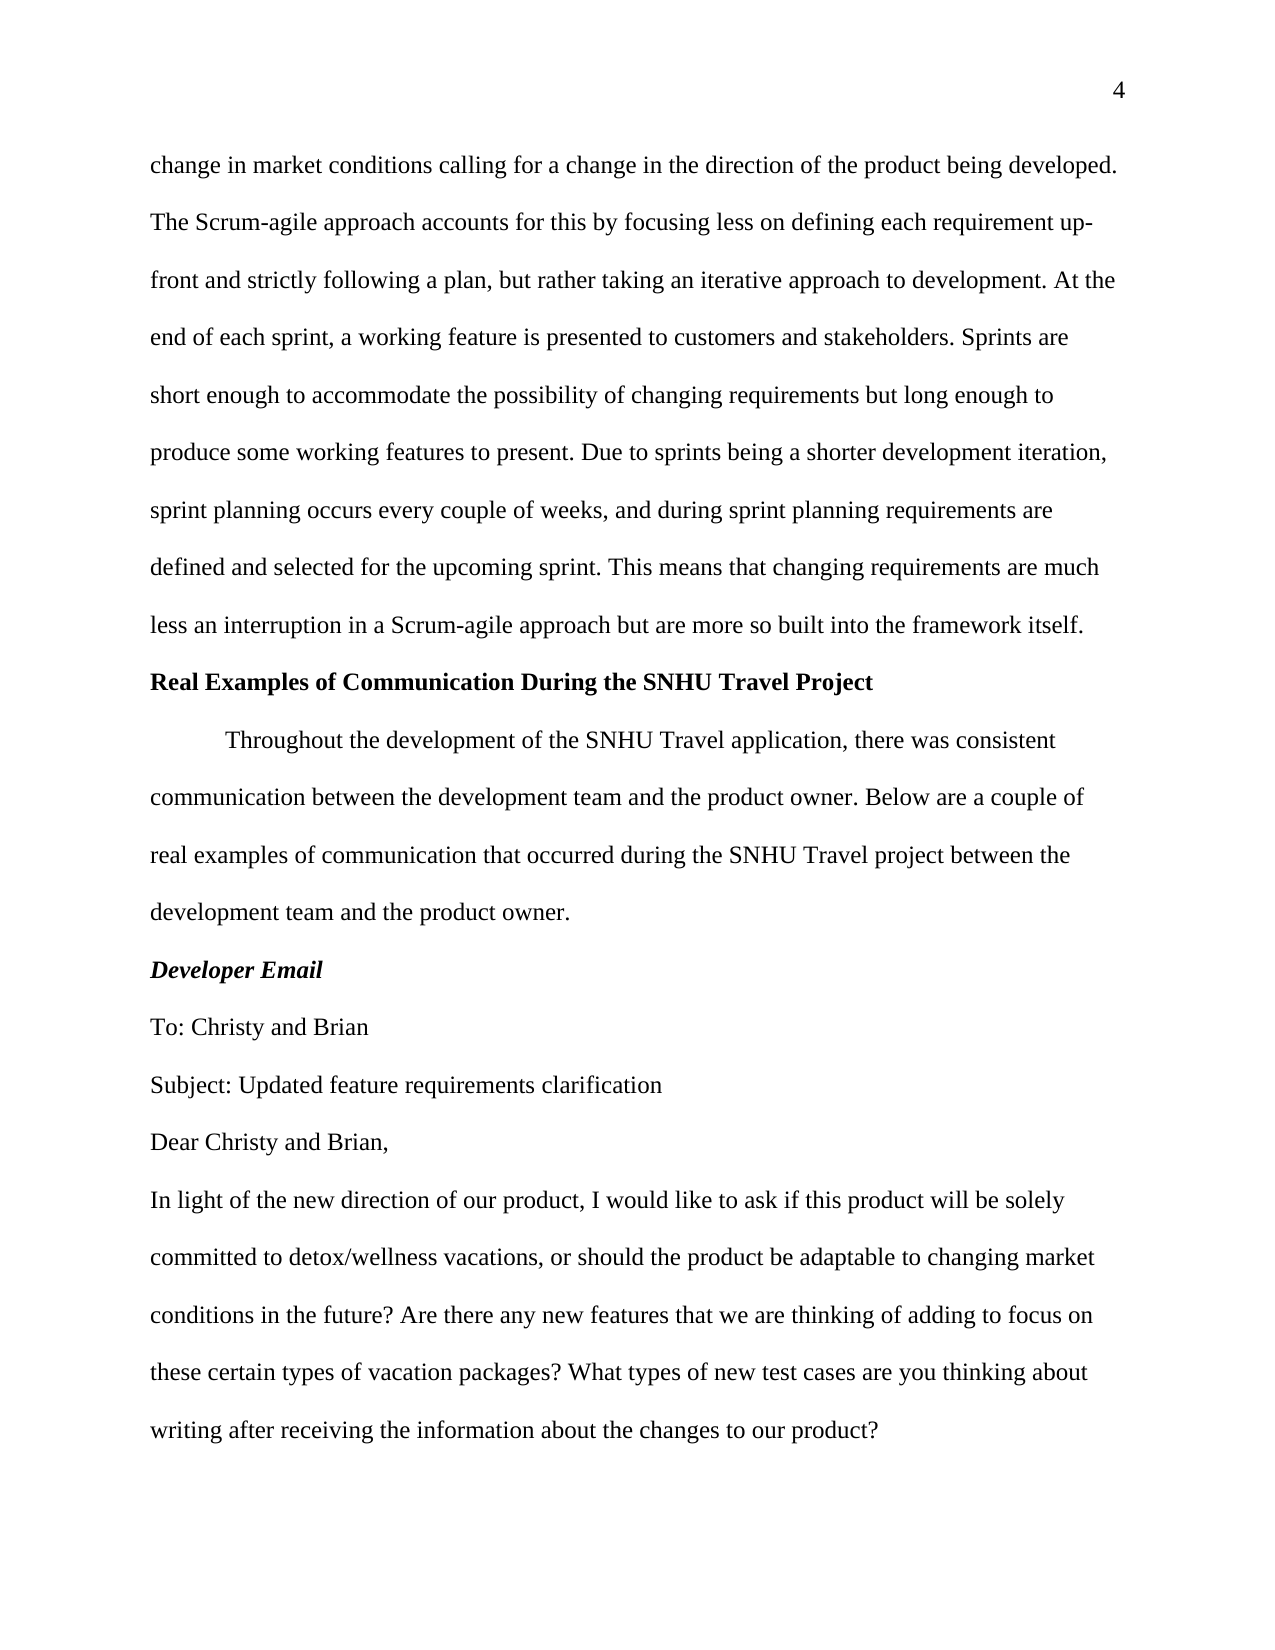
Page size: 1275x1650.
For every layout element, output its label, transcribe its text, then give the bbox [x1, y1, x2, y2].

text Subject: Updated feature requirements clarification [150, 1070, 1125, 1099]
text Dear Christy and Brian, [150, 1127, 1125, 1156]
text Real Examples of Communication During the SNHU Travel Project [150, 667, 1125, 696]
text To: Christy and Brian [150, 1012, 1125, 1041]
text Developer Email [150, 955, 1125, 984]
text Throughout the development of the SNHU Travel application, there was consistent communication between the development team and the product owner. Below are a couple of real examples of communication that occurred during the SNHU Travel project between the development team and the product owner. [150, 725, 1125, 926]
text In light of the new direction of our product, I would like to ask if this product will be solely committed to detox/wellness vacations, or should the product be adaptable to changing market conditions in the future? Are there any new features that we are thinking of adding to focus on these certain types of vacation packages? What types of new test cases are you thinking about writing after receiving the information about the changes to our product? [150, 1185, 1125, 1444]
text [150, 150, 1125, 639]
